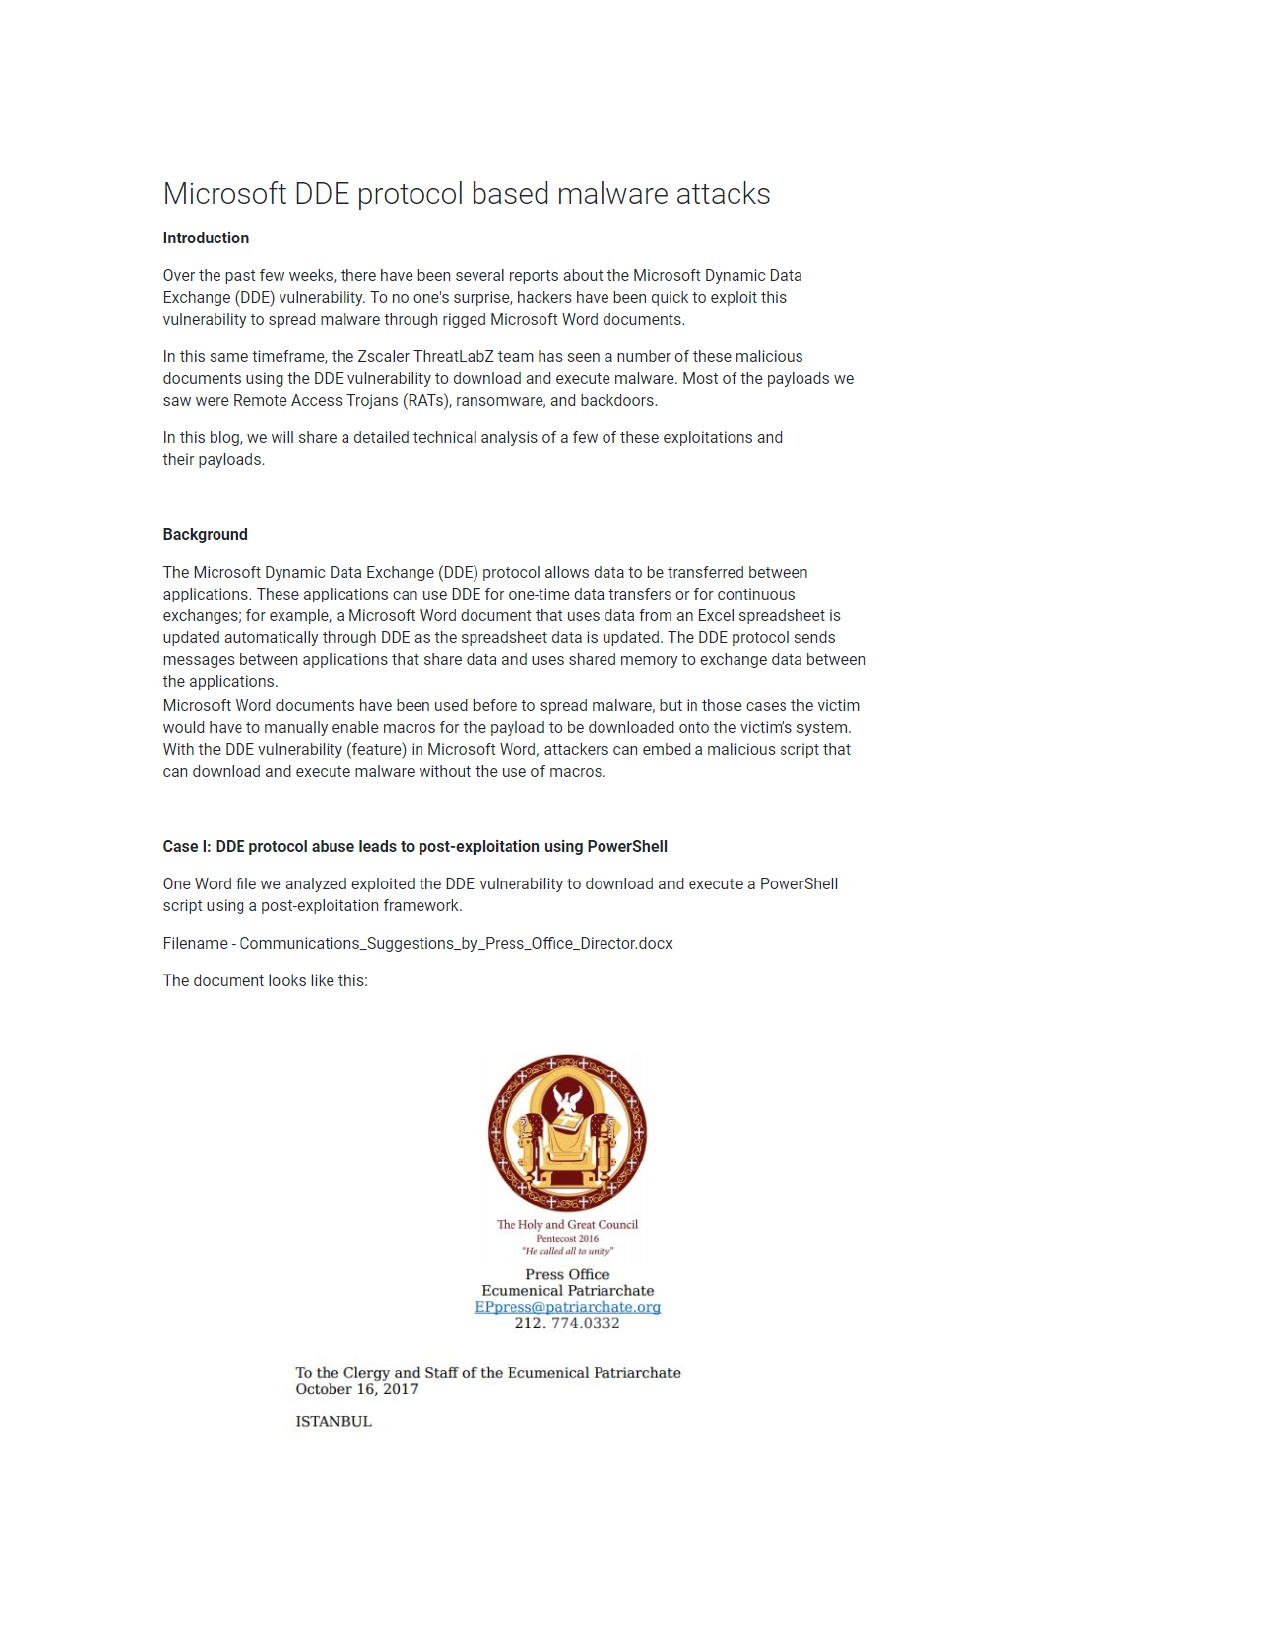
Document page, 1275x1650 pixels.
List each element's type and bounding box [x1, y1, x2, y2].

picture [150, 150, 866, 692]
picture [150, 695, 873, 1441]
